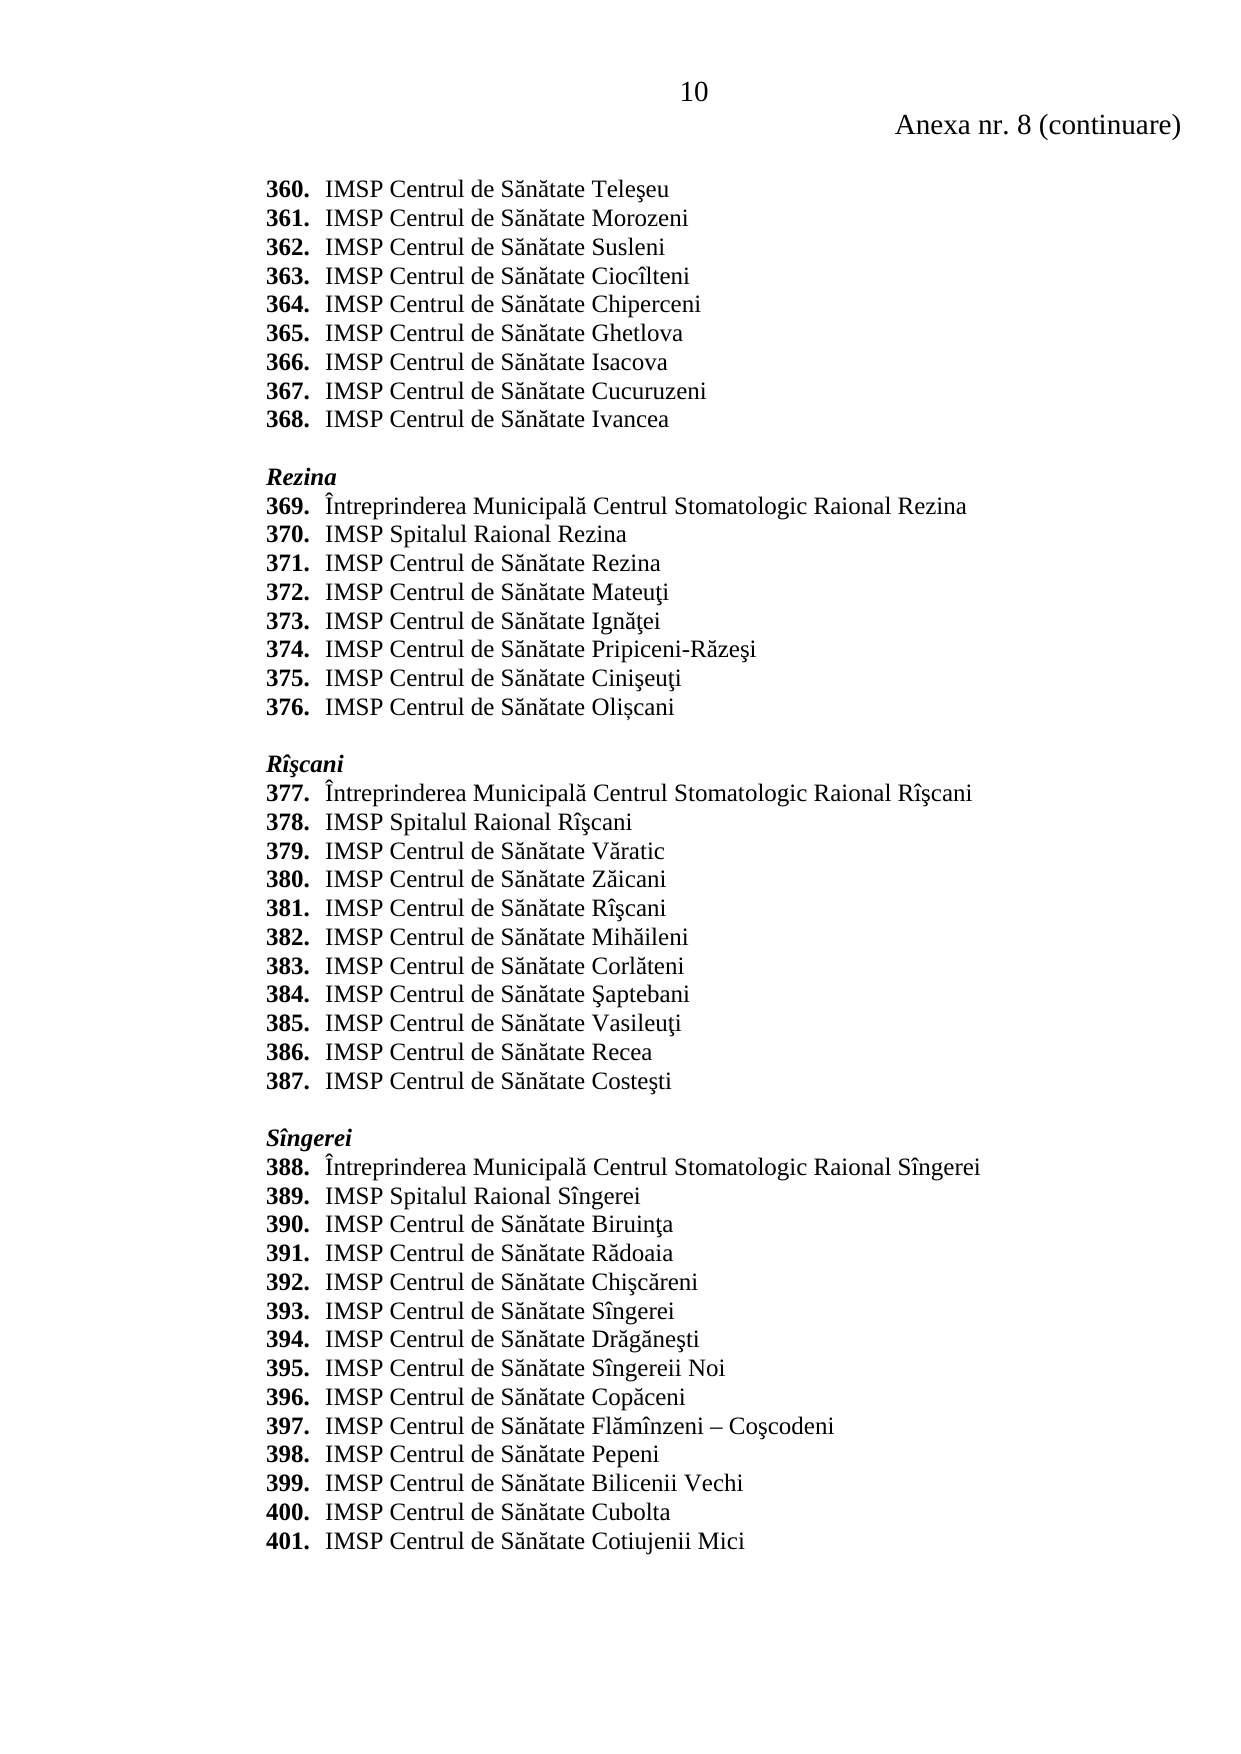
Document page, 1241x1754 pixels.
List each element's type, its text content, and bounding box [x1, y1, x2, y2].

list IMSP Centrul de Sănătate Chiperceni [207, 289, 1181, 318]
list IMSP Centrul de Sănătate Costeşti [207, 1066, 1181, 1094]
list IMSP Centrul de Sănătate Mihăileni [207, 922, 1181, 951]
text Sîngerei [207, 1123, 1181, 1152]
list IMSP Centrul de Sănătate Copăceni [207, 1382, 1181, 1411]
list Întreprinderea Municipală Centrul Stomatologic Raional Rezina [207, 491, 1181, 519]
list IMSP Centrul de Sănătate Morozeni [207, 203, 1181, 232]
list IMSP Centrul de Sănătate Sîngerei [207, 1296, 1181, 1324]
list IMSP Centrul de Sănătate Cucuruzeni [207, 376, 1181, 404]
list IMSP Centrul de Sănătate Văratic [207, 836, 1181, 864]
list IMSP Centrul de Sănătate Ivancea [207, 404, 1181, 433]
list IMSP Centrul de Sănătate Pepeni [207, 1439, 1181, 1468]
list IMSP Centrul de Sănătate Rădoaia [207, 1238, 1181, 1267]
list IMSP Spitalul Raional Rezina [207, 519, 1181, 548]
list IMSP Centrul de Sănătate Drăgăneşti [207, 1324, 1181, 1353]
text Rîşcani [207, 749, 1181, 778]
list IMSP Centrul de Sănătate Cubolta [207, 1497, 1181, 1526]
list Întreprinderea Municipală Centrul Stomatologic Raional Sîngerei [207, 1152, 1181, 1181]
list IMSP Centrul de Sănătate Vasileuţi [207, 1008, 1181, 1037]
list IMSP Centrul de Sănătate Şaptebani [207, 979, 1181, 1008]
list IMSP Spitalul Raional Rîşcani [207, 807, 1181, 836]
list IMSP Centrul de Sănătate Pripiceni-Răzeşi [207, 634, 1181, 663]
list IMSP Centrul de Sănătate Bilicenii Vechi [207, 1468, 1181, 1497]
list IMSP Centrul de Sănătate Sîngereii Noi [207, 1353, 1181, 1382]
list IMSP Centrul de Sănătate Zăicani [207, 864, 1181, 893]
list IMSP Centrul de Sănătate Susleni [207, 232, 1181, 261]
list IMSP Centrul de Sănătate Cotiujenii Mici [207, 1526, 1181, 1554]
list IMSP Centrul de Sănătate Recea [207, 1037, 1181, 1066]
list IMSP Centrul de Sănătate Rezina [207, 548, 1181, 577]
list IMSP Centrul de Sănătate Mateuţi [207, 577, 1181, 606]
list IMSP Centrul de Sănătate Cinişeuţi [207, 663, 1181, 692]
list IMSP Centrul de Sănătate Biruinţa [207, 1209, 1181, 1238]
list IMSP Centrul de Sănătate Isacova [207, 347, 1181, 376]
list IMSP Centrul de Sănătate Corlăteni [207, 951, 1181, 979]
list IMSP Centrul de Sănătate Teleşeu [207, 174, 1181, 203]
list IMSP Centrul de Sănătate Ghetlova [207, 318, 1181, 347]
list IMSP Spitalul Raional Sîngerei [207, 1181, 1181, 1209]
text Rezina [207, 462, 1181, 491]
list IMSP Centrul de Sănătate Ciocîlteni [207, 261, 1181, 289]
list Întreprinderea Municipală Centrul Stomatologic Raional Rîşcani [207, 778, 1181, 807]
list IMSP Centrul de Sănătate Chişcăreni [207, 1267, 1181, 1296]
list IMSP Centrul de Sănătate Olișcani [207, 692, 1181, 721]
list IMSP Centrul de Sănătate Rîşcani [207, 893, 1181, 922]
list IMSP Centrul de Sănătate Ignăţei [207, 606, 1181, 634]
list IMSP Centrul de Sănătate Flămînzeni – Coşcodeni [207, 1411, 1181, 1439]
